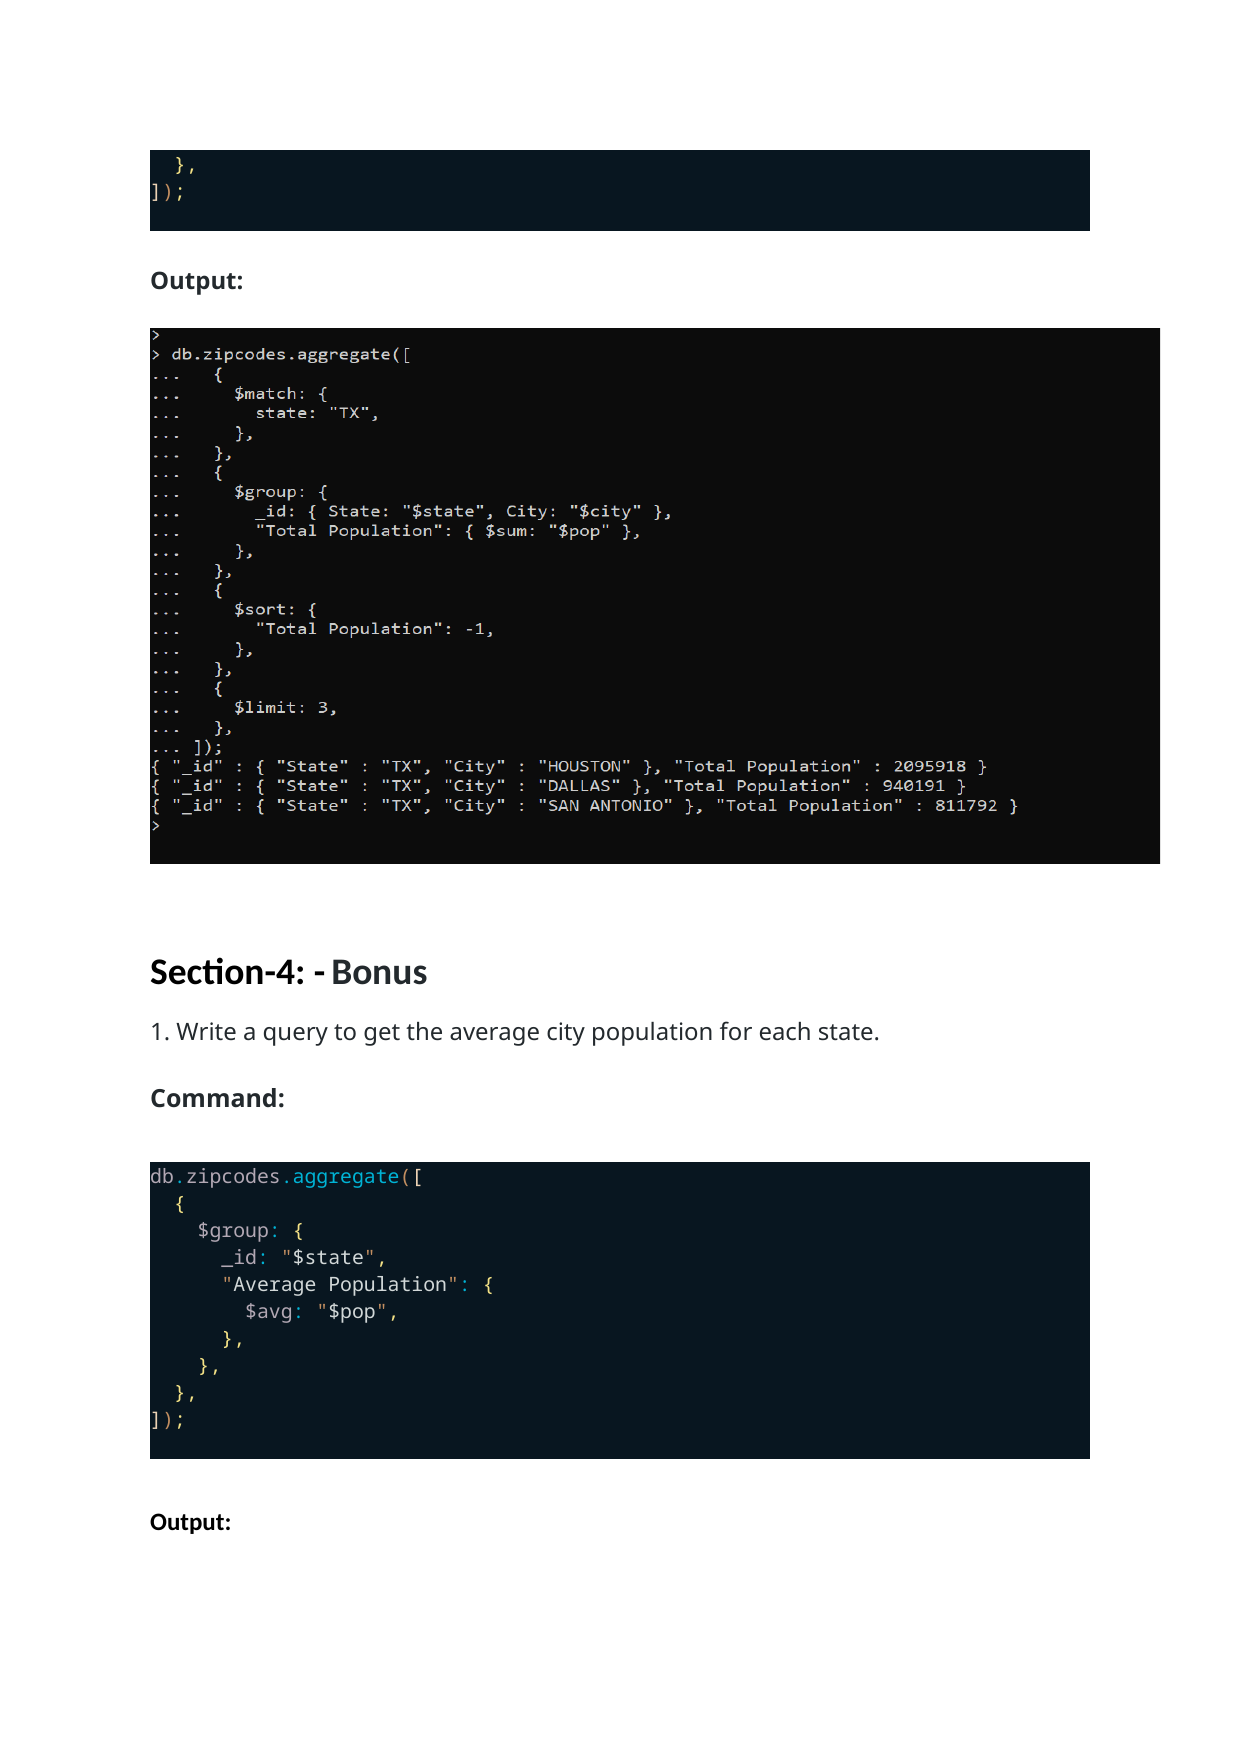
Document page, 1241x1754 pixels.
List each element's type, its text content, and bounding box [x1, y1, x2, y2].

text }, [150, 150, 1090, 177]
text Section-4: - Bonus [150, 948, 1090, 994]
text }, [150, 1324, 1090, 1351]
text }, [150, 1378, 1090, 1405]
text }, [150, 1351, 1090, 1378]
text 1. Write a query to get the average city population for each state. [150, 1014, 1090, 1047]
text Command: [150, 1081, 1090, 1115]
text { [150, 1189, 1090, 1216]
text $group: { [150, 1216, 1090, 1243]
text _id: "$state", [150, 1243, 1090, 1270]
text $avg: "$pop", [150, 1297, 1090, 1324]
text db.zipcodes.aggregate([ [150, 1162, 1090, 1189]
text Output: [150, 263, 1090, 296]
text ]); [150, 1405, 1090, 1432]
text ]); [150, 177, 1090, 204]
text "Average Population": { [150, 1270, 1090, 1297]
picture [150, 328, 1160, 864]
text Output: [150, 1506, 1090, 1536]
